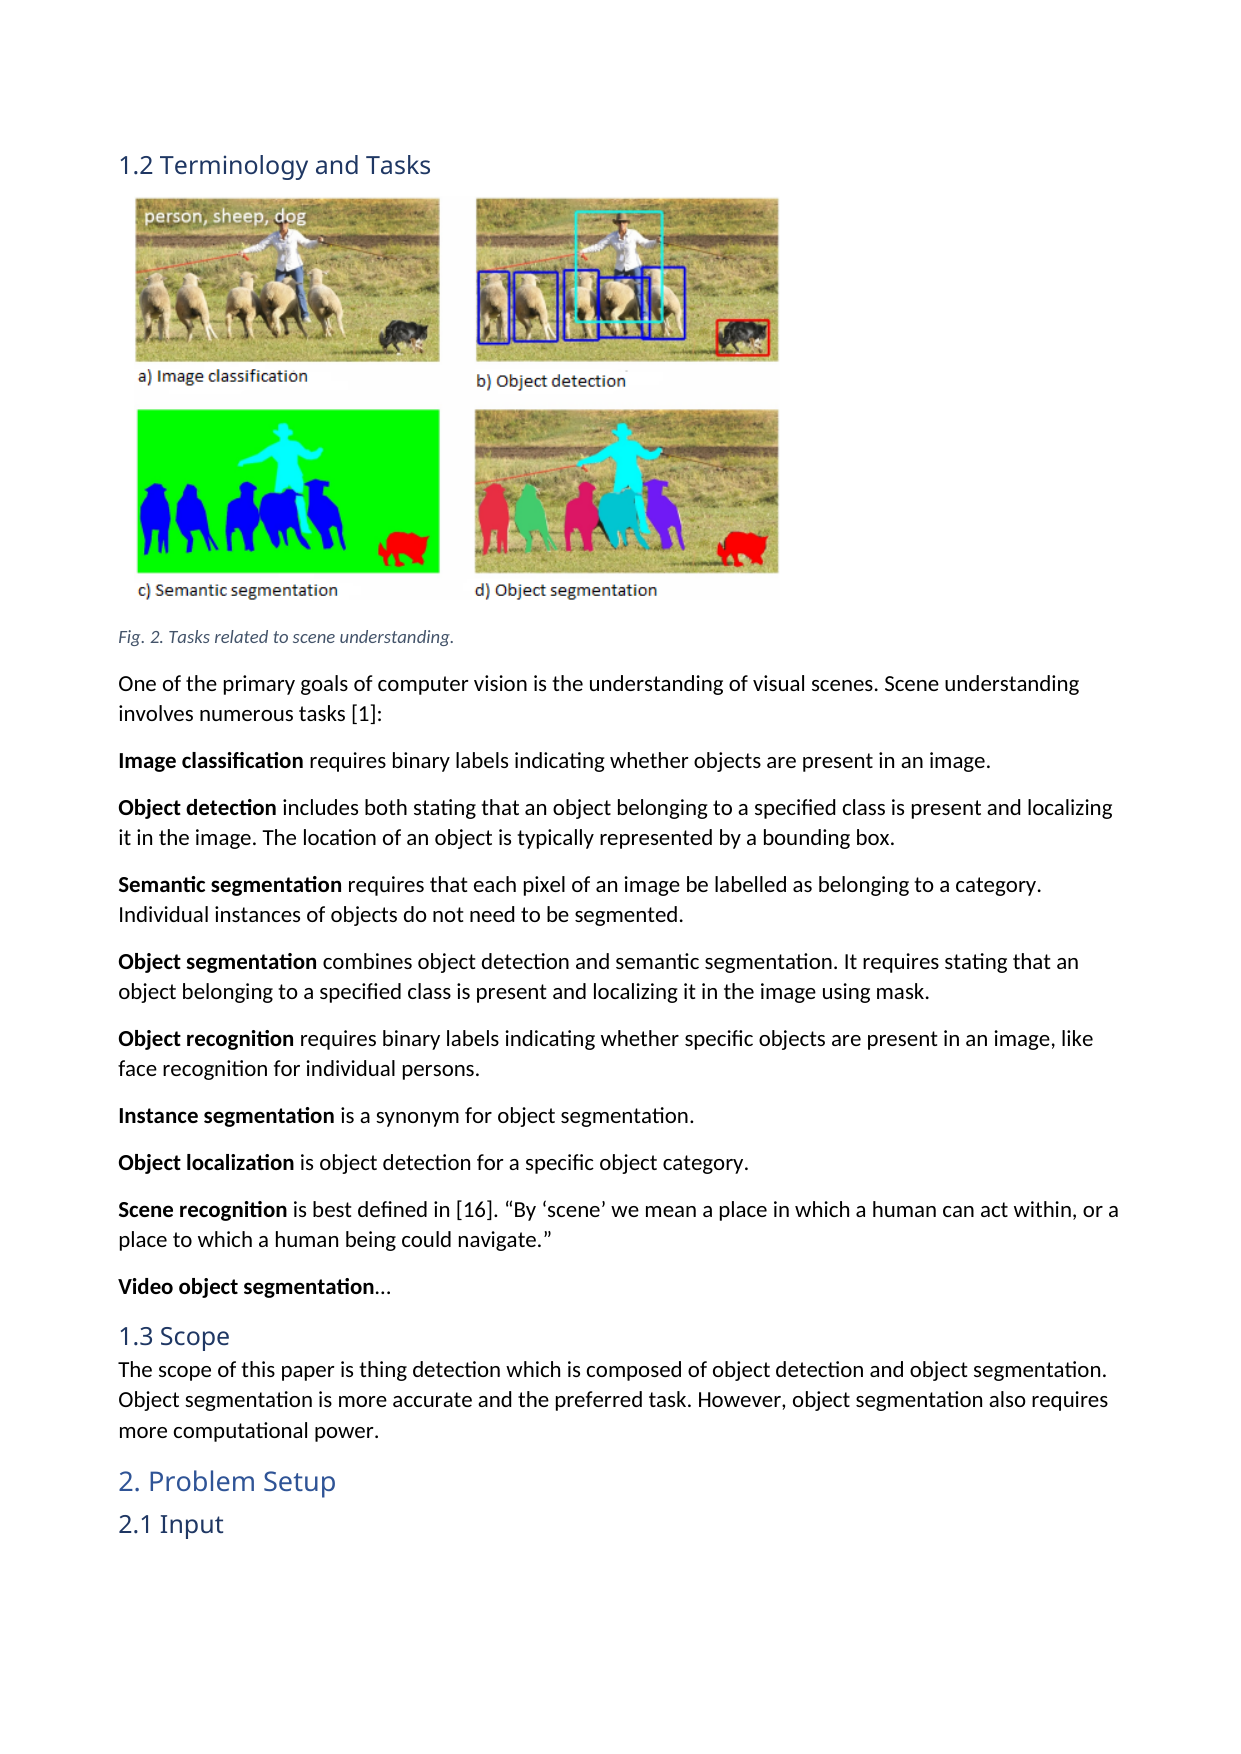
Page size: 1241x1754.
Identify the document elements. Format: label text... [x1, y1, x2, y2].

text One of the primary goals of computer vision is the understanding of visual scenes. Scene understanding involves numerous tasks [1]: [118, 669, 1122, 727]
subtitle 2. Problem Setup [118, 1463, 1122, 1499]
subtitle 1.3 Scope [118, 1319, 1122, 1353]
picture [118, 184, 803, 606]
subtitle 2.1 Input [118, 1507, 1122, 1541]
text Object segmentation combines object detection and semantic segmentation. It requires stating that an object belonging to a specified class is present and localizing it in the image using mask. [118, 947, 1122, 1005]
text Scene recognition is best defined in [16]. “By ‘scene’ we mean a place in which a human can act within, or a place to which a human being could navigate.” [118, 1195, 1122, 1253]
text The scope of this paper is thing detection which is composed of object detection and object segmentation. Object segmentation is more accurate and the preferred task. However, object segmentation also requires more computational power. [118, 1355, 1122, 1444]
text Object detection includes both stating that an object belonging to a specified class is present and localizing it in the image. The location of an object is typically represented by a bounding box. [118, 793, 1122, 851]
text Object localization is object detection for a specific object category. [118, 1148, 1122, 1176]
text Image classification requires binary labels indicating whether objects are present in an image. [118, 746, 1122, 774]
text Semantic segmentation requires that each pixel of an image be labelled as belonging to a category. Individual instances of objects do not need to be segmented. [118, 870, 1122, 928]
text Fig. 2. Tasks related to scene understanding. [118, 625, 1122, 648]
text Object recognition requires binary labels indicating whether specific objects are present in an image, like face recognition for individual persons. [118, 1024, 1122, 1082]
text Video object segmentation… [118, 1272, 1122, 1300]
subtitle 1.2 Terminology and Tasks [118, 148, 1122, 182]
text Instance segmentation is a synonym for object segmentation. [118, 1101, 1122, 1129]
